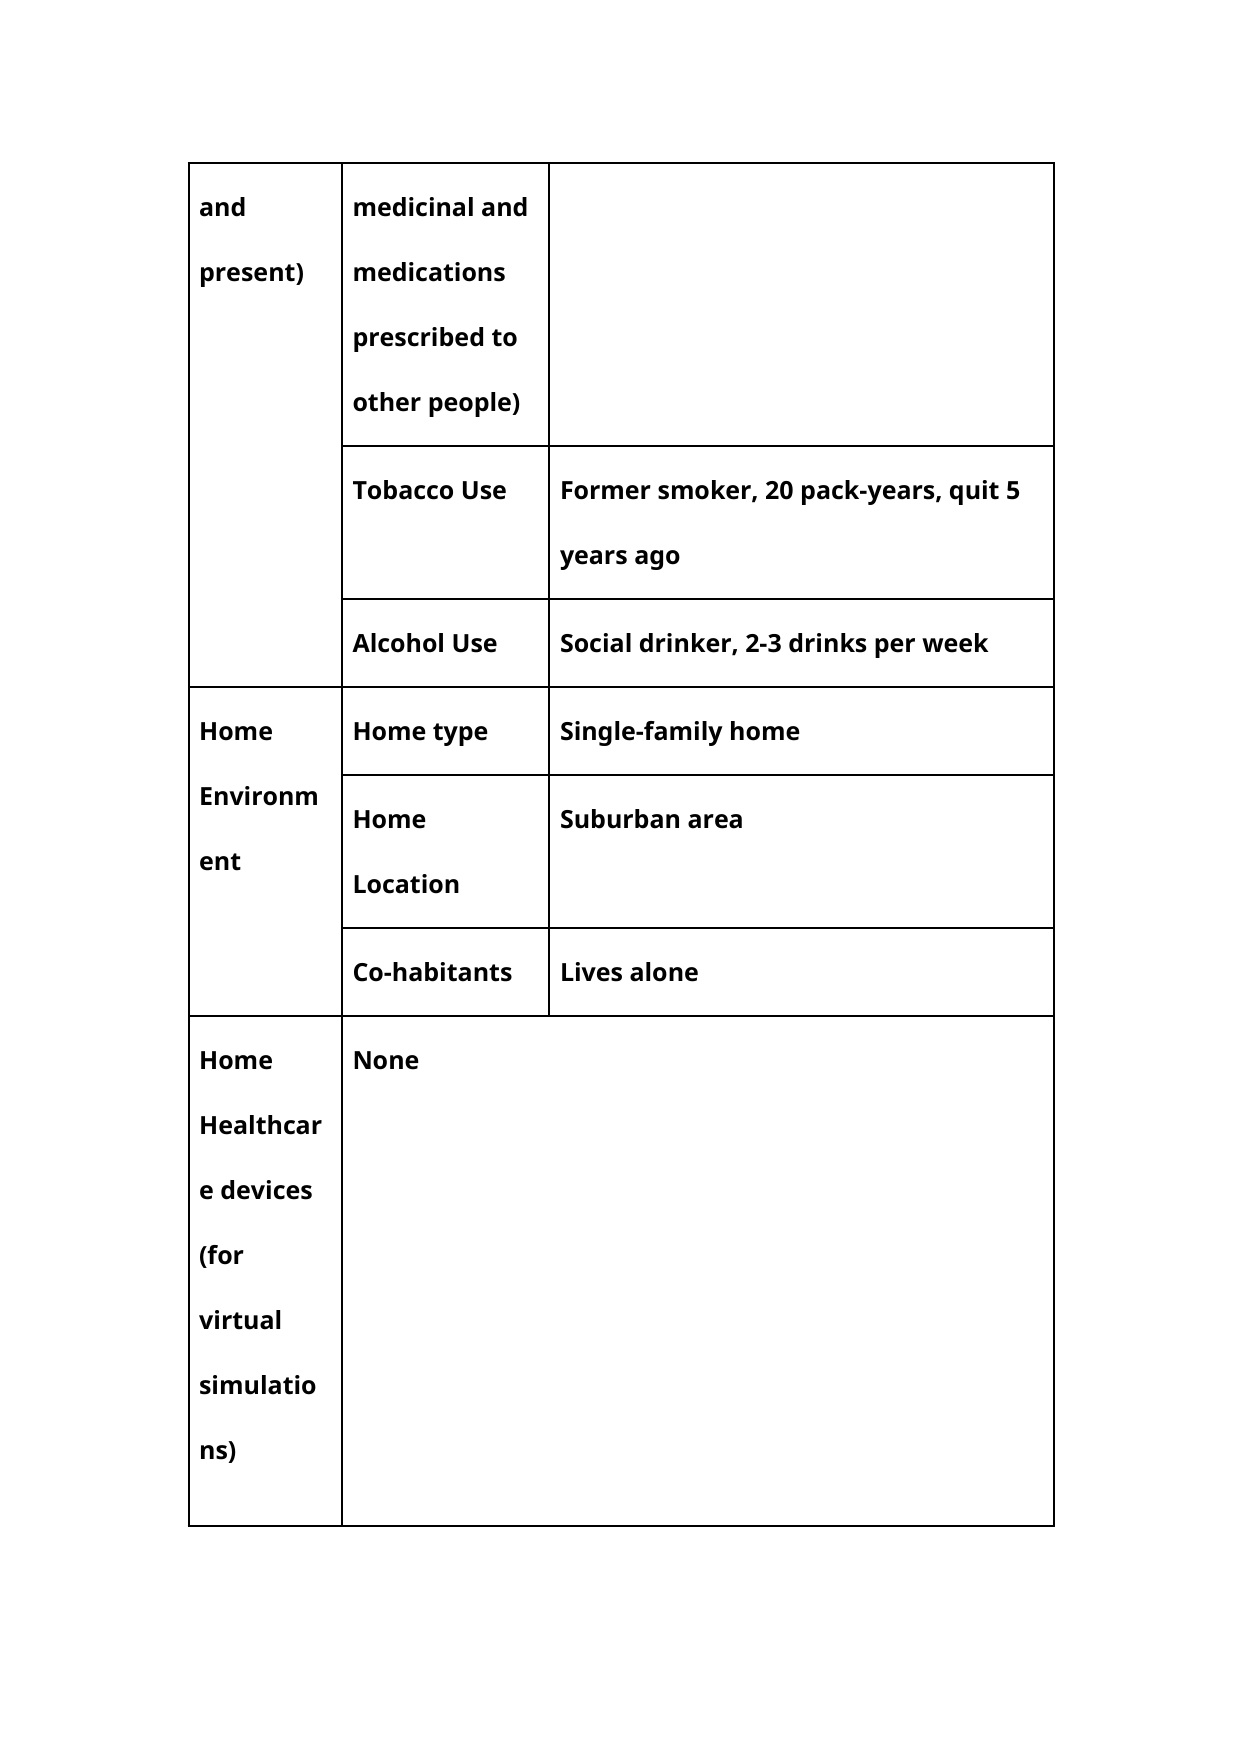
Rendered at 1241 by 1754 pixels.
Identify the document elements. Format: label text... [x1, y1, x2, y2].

table_cell None [343, 1017, 1053, 1525]
table_cell Alcohol Use [343, 600, 548, 686]
table_cell Co-habitants [343, 929, 548, 1014]
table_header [550, 164, 1053, 445]
table_cell Suburban area [550, 776, 1053, 927]
table_cell Tobacco Use [343, 447, 548, 598]
table_cell Home Location [343, 776, 548, 927]
table_cell Social drinker, 2-3 drinks per week [550, 600, 1053, 686]
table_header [190, 164, 341, 686]
table_cell Single-family home [550, 688, 1053, 774]
table_cell Home Healthcare devices (for virtual simulations) [190, 1017, 341, 1525]
table_cell Lives alone [550, 929, 1053, 1014]
table_cell Home type [343, 688, 548, 774]
table_cell Home Environment [190, 688, 341, 1014]
table_cell Former smoker, 20 pack-years, quit 5 years ago [550, 447, 1053, 598]
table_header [343, 164, 548, 445]
